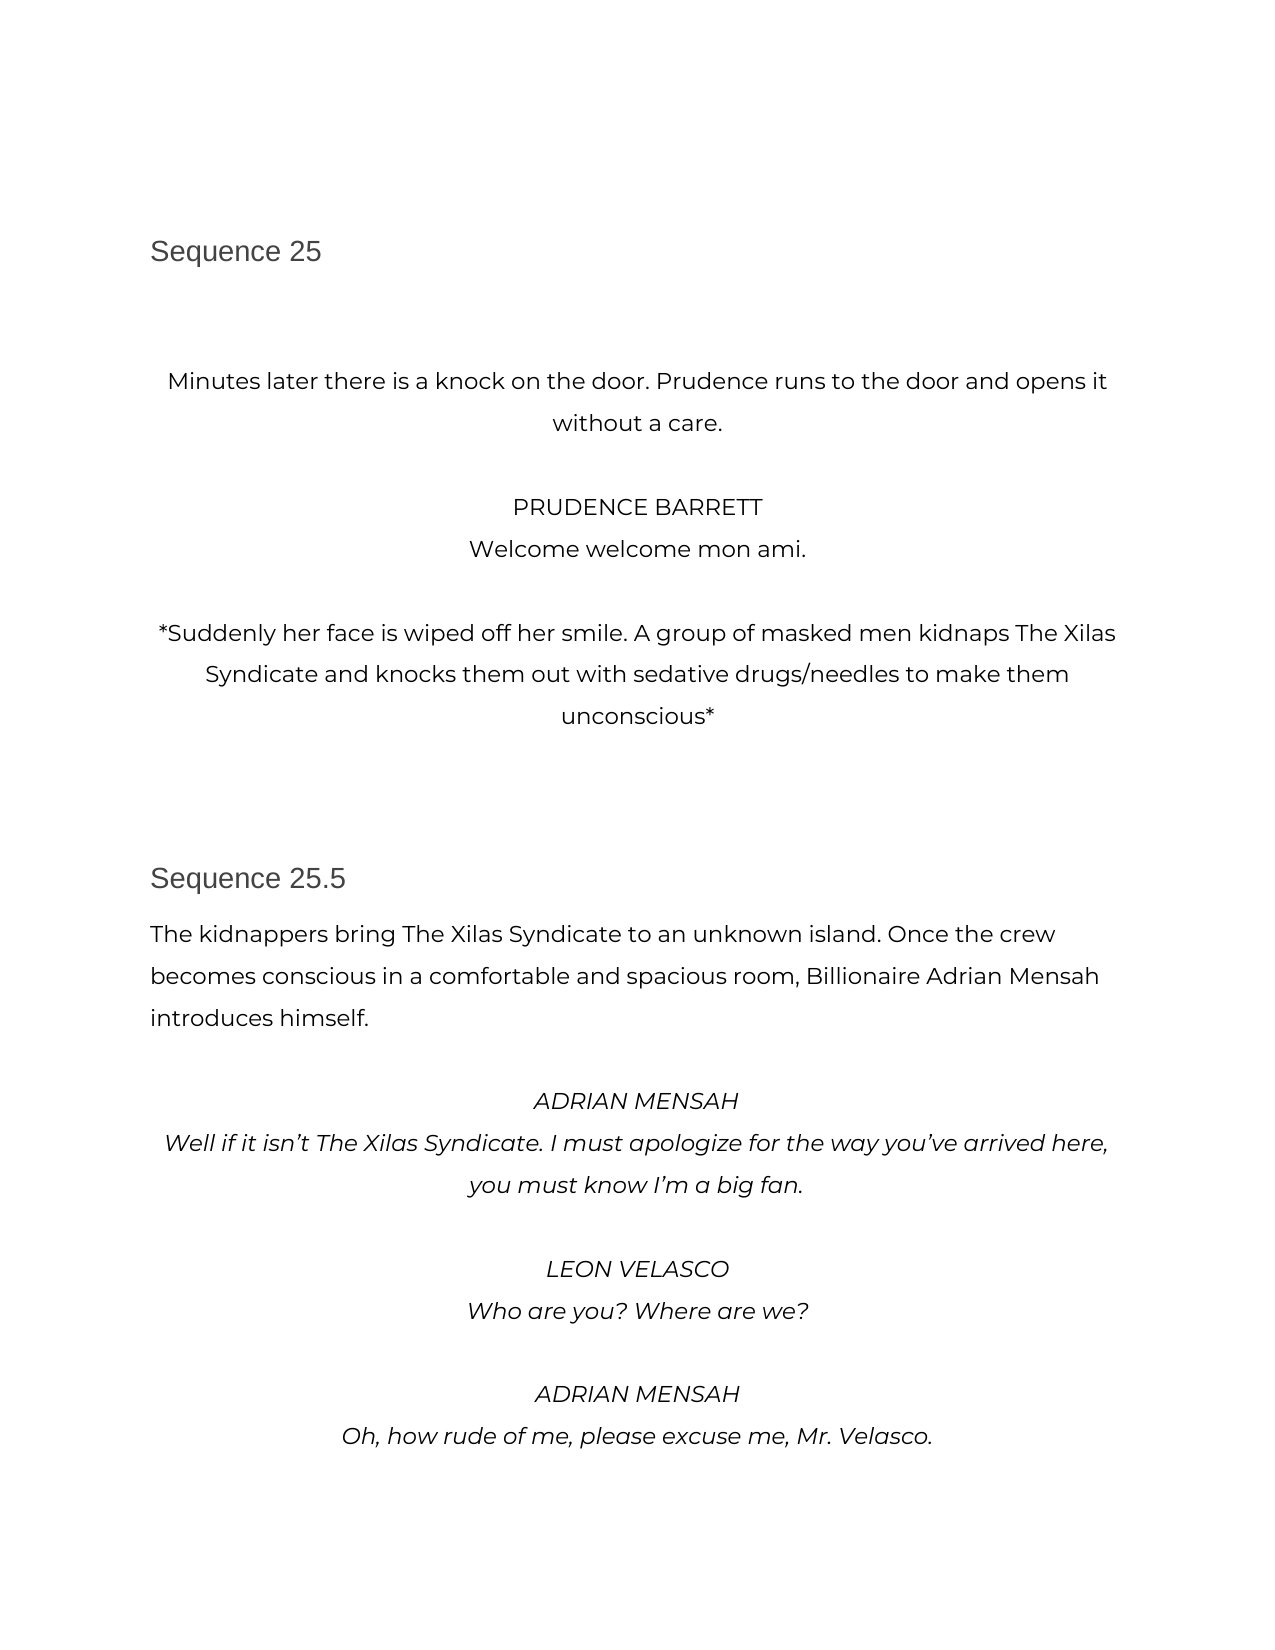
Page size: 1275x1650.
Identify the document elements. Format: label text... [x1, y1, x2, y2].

subtitle Sequence 25 [150, 234, 1125, 267]
text Who are you? Where are we? [150, 1297, 1125, 1325]
text Oh, how rude of me, please excuse me, Mr. Velasco. [150, 1423, 1125, 1451]
text *Suddenly her face is wiped off her smile. A group of masked men kidnaps The Xilas Syndicate and knocks them out with sedative drugs/needles to make them unconscious* [150, 619, 1125, 730]
text Minutes later there is a knock on the door. Prudence runs to the door and opens it without a care. [150, 367, 1125, 437]
text LEON VELASCO [150, 1255, 1125, 1283]
text The kidnappers bring The Xilas Syndicate to an unknown island. Once the crew becomes conscious in a comfortable and spacious room, Billionaire Adrian Mensah introduces himself. [150, 920, 1125, 1032]
text ADRIAN MENSAH [150, 1088, 1125, 1116]
text Welcome welcome mon ami. [150, 535, 1125, 563]
text Well if it isn’t The Xilas Syndicate. I must apologize for the way you’ve arrived here, you must know I’m a big fan. [150, 1129, 1125, 1199]
subtitle Sequence 25.5 [150, 861, 1125, 895]
text ADRIAN MENSAH [150, 1381, 1125, 1409]
text PRUDENCE BARRETT [150, 493, 1125, 521]
